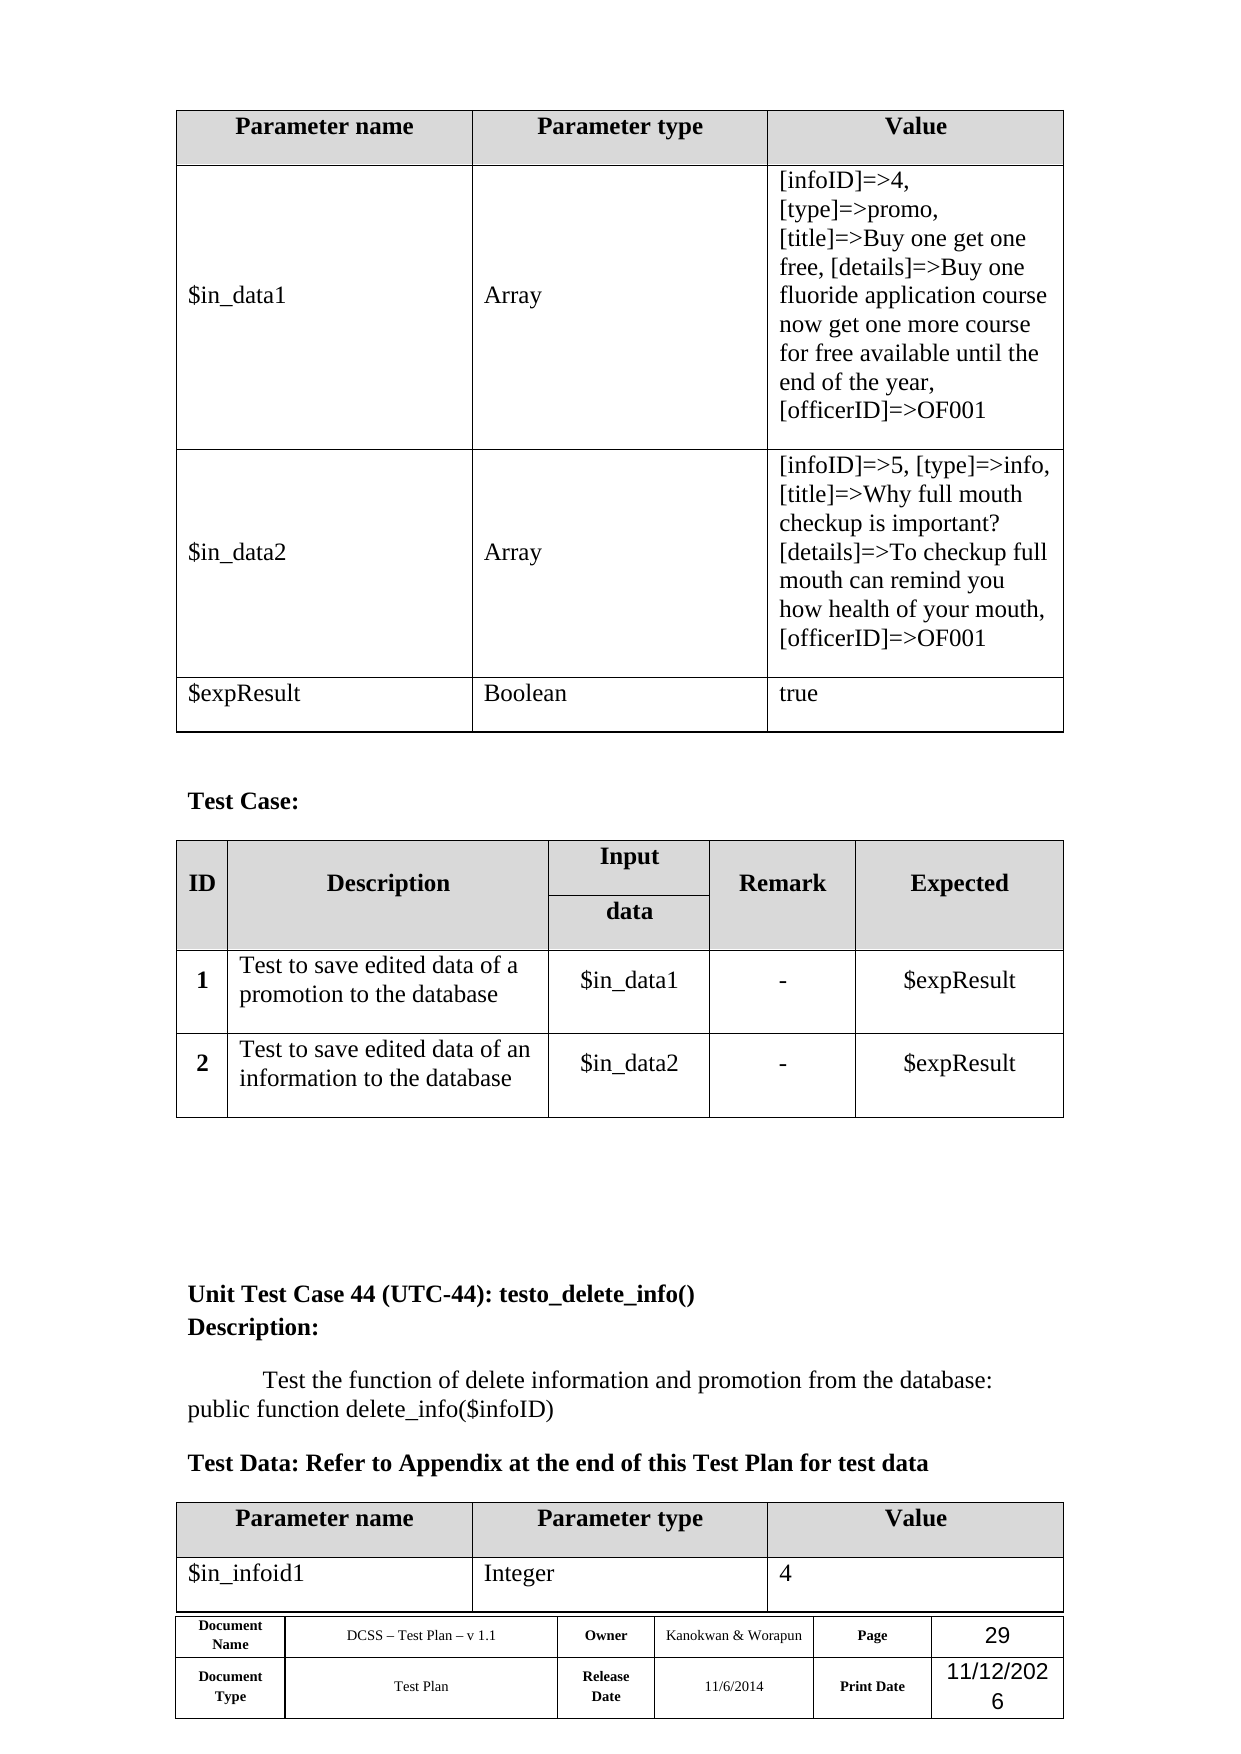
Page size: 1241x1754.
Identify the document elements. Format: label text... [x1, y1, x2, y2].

table_cell true [768, 678, 1063, 731]
table_cell Test to save edited data of a promotion to the database [228, 951, 548, 1033]
table_cell 2 [177, 1034, 227, 1117]
table_cell - [710, 1034, 855, 1117]
text Test the function of delete information and promotion from the database: public function delete_info($infoID) [187, 1366, 1053, 1423]
table_cell $in_data2 [177, 450, 472, 677]
table_cell data [549, 896, 709, 949]
table_cell Boolean [473, 678, 767, 731]
table_cell Array [473, 450, 767, 677]
text Test Data: Refer to Appendix at the end of this Test Plan for test data [187, 1448, 1053, 1477]
table_header Parameter name [177, 1503, 472, 1557]
table_cell 4 [768, 1558, 1063, 1611]
table_cell - [710, 951, 855, 1033]
table_cell $expResult [177, 678, 472, 731]
table_header Parameter type [473, 111, 767, 164]
table_header Input [549, 841, 709, 895]
table_cell Integer [473, 1558, 767, 1611]
subtitle Unit Test Case 44 (UTC-44): testo_delete_info() [187, 1279, 1053, 1308]
table_cell $expResult [856, 951, 1063, 1033]
table_cell Array [473, 166, 767, 449]
table_header Expected [856, 841, 1063, 949]
table_cell $expResult [856, 1034, 1063, 1117]
table_cell $in_data1 [549, 951, 709, 1033]
table_header Parameter type [473, 1503, 767, 1557]
table_header Value [768, 1503, 1063, 1557]
table_header Description [228, 841, 548, 949]
table_header Value [768, 111, 1063, 164]
table_cell [infoID]=>4, [type]=>promo, [title]=>Buy one get one free, [details]=>Buy one fluoride application course now get one more course for free available until the end of the year, [officerID]=>OF001 [768, 166, 1063, 449]
table_cell $in_data2 [549, 1034, 709, 1117]
table_cell 1 [177, 951, 227, 1033]
table_header Parameter name [177, 111, 472, 164]
table_header Remark [710, 841, 855, 949]
text Test Case: [187, 786, 1053, 815]
table_cell $in_infoid1 [177, 1558, 472, 1611]
table_cell $in_data1 [177, 166, 472, 449]
text Description: [187, 1312, 1053, 1341]
table_cell Test to save edited data of an information to the database [228, 1034, 548, 1117]
table_cell [infoID]=>5, [type]=>info, [title]=>Why full mouth checkup is important?[details]=>To checkup full mouth can remind you how health of your mouth, [officerID]=>OF001 [768, 450, 1063, 677]
table_header ID [177, 841, 227, 949]
